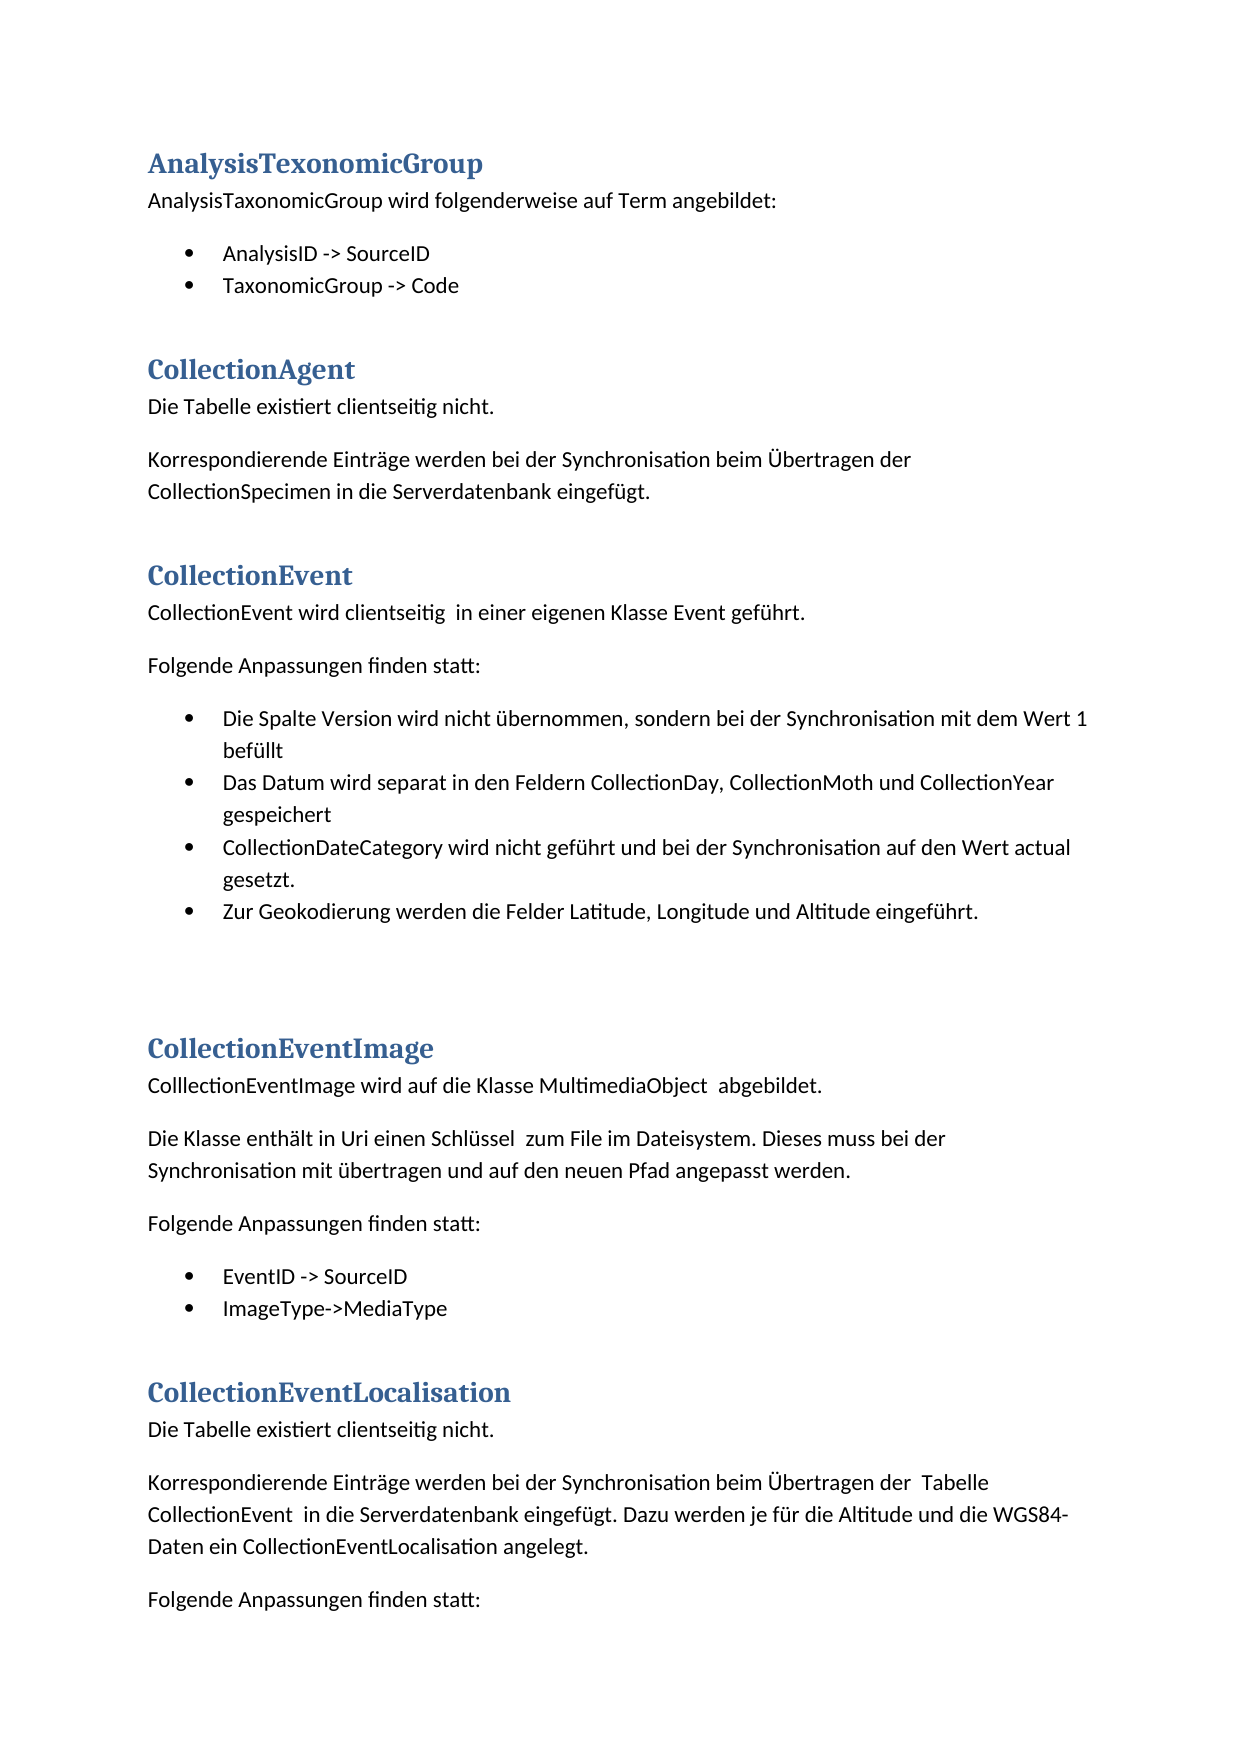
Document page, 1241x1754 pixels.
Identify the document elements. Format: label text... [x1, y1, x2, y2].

text Korrespondierende Einträge werden bei der Synchronisation beim Übertragen der CollectionSpecimen in die Serverdatenbank eingefügt. [148, 445, 1093, 505]
list TaxonomicGroup -> Code [185, 271, 1093, 299]
list Das Datum wird separat in den Feldern CollectionDay, CollectionMoth und CollectionYear gespeichert [185, 768, 1093, 829]
subtitle CollectionAgent [148, 353, 1093, 387]
subtitle CollectionEventLocalisation [148, 1377, 1093, 1410]
text AnalysisTaxonomicGroup wird folgenderweise auf Term angebildet: [148, 186, 1093, 214]
subtitle CollectionEvent [148, 559, 1093, 593]
text ColllectionEventImage wird auf die Klasse MultimediaObject abgebildet. [148, 1071, 1093, 1099]
list EventID -> SourceID [185, 1262, 1093, 1290]
text Die Tabelle existiert clientseitig nicht. [148, 392, 1093, 420]
list AnalysisID -> SourceID [185, 239, 1093, 267]
list ImageType->MediaType [185, 1294, 1093, 1322]
subtitle AnalysisTexonomicGroup [148, 148, 1093, 181]
text Folgende Anpassungen finden statt: [148, 651, 1093, 679]
list Die Spalte Version wird nicht übernommen, sondern bei der Synchronisation mit dem Wert 1 befüllt [185, 704, 1093, 764]
list Zur Geokodierung werden die Felder Latitude, Longitude und Altitude eingeführt. [185, 897, 1093, 925]
list CollectionDateCategory wird nicht geführt und bei der Synchronisation auf den Wert actual gesetzt. [185, 833, 1093, 893]
text Korrespondierende Einträge werden bei der Synchronisation beim Übertragen der Tabelle CollectionEvent in die Serverdatenbank eingefügt. Dazu werden je für die Altitude und die WGS84-Daten ein CollectionEventLocalisation angelegt. [148, 1468, 1093, 1561]
text Die Klasse enthält in Uri einen Schlüssel zum File im Dateisystem. Dieses muss bei der Synchronisation mit übertragen und auf den neuen Pfad angepasst werden. [148, 1124, 1093, 1184]
text CollectionEvent wird clientseitig in einer eigenen Klasse Event geführt. [148, 598, 1093, 626]
text Folgende Anpassungen finden statt: [148, 1586, 1093, 1613]
text Folgende Anpassungen finden statt: [148, 1209, 1093, 1237]
text Die Tabelle existiert clientseitig nicht. [148, 1415, 1093, 1443]
subtitle CollectionEventImage [148, 1032, 1093, 1066]
